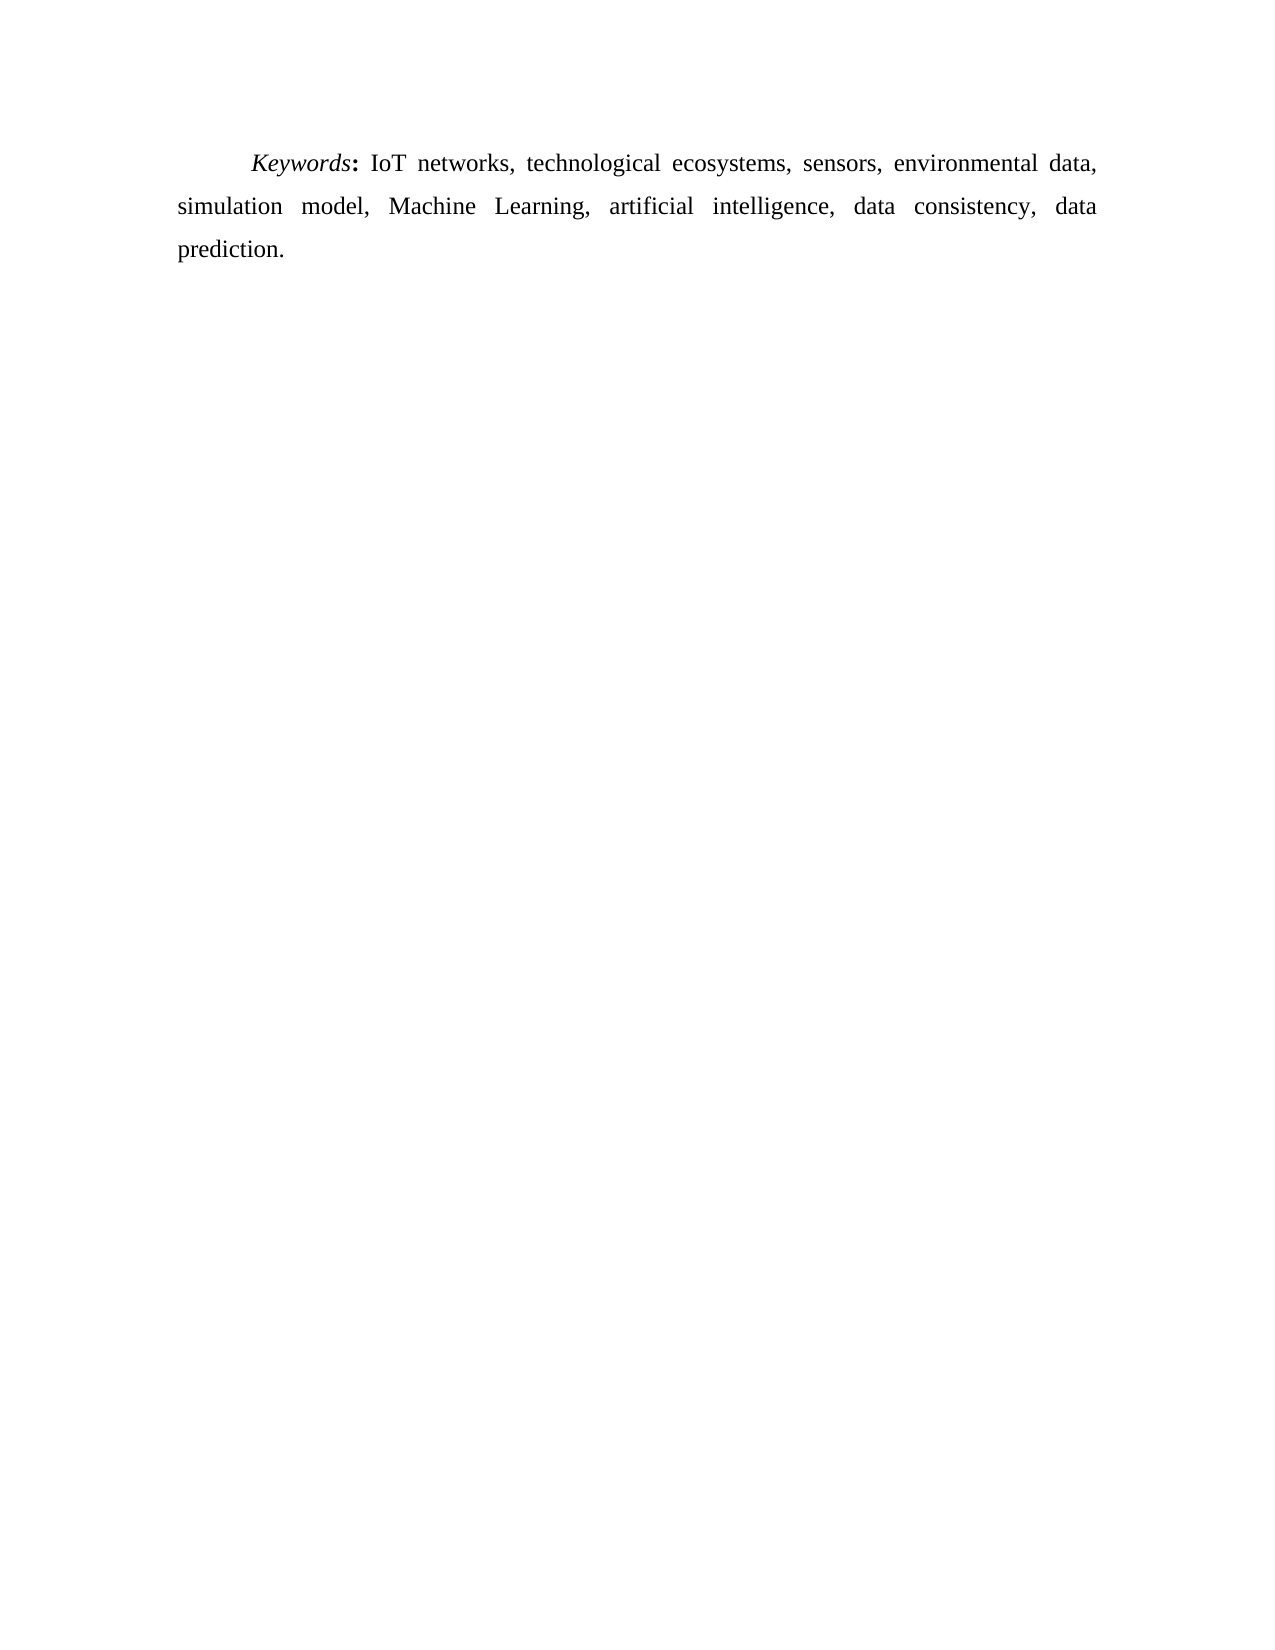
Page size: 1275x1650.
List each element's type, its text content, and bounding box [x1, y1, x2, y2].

text Keywords: IoT networks, technological ecosystems, sensors, environmental data, simulation model, Machine Learning, artificial intelligence, data consistency, data prediction. [177, 148, 1098, 263]
